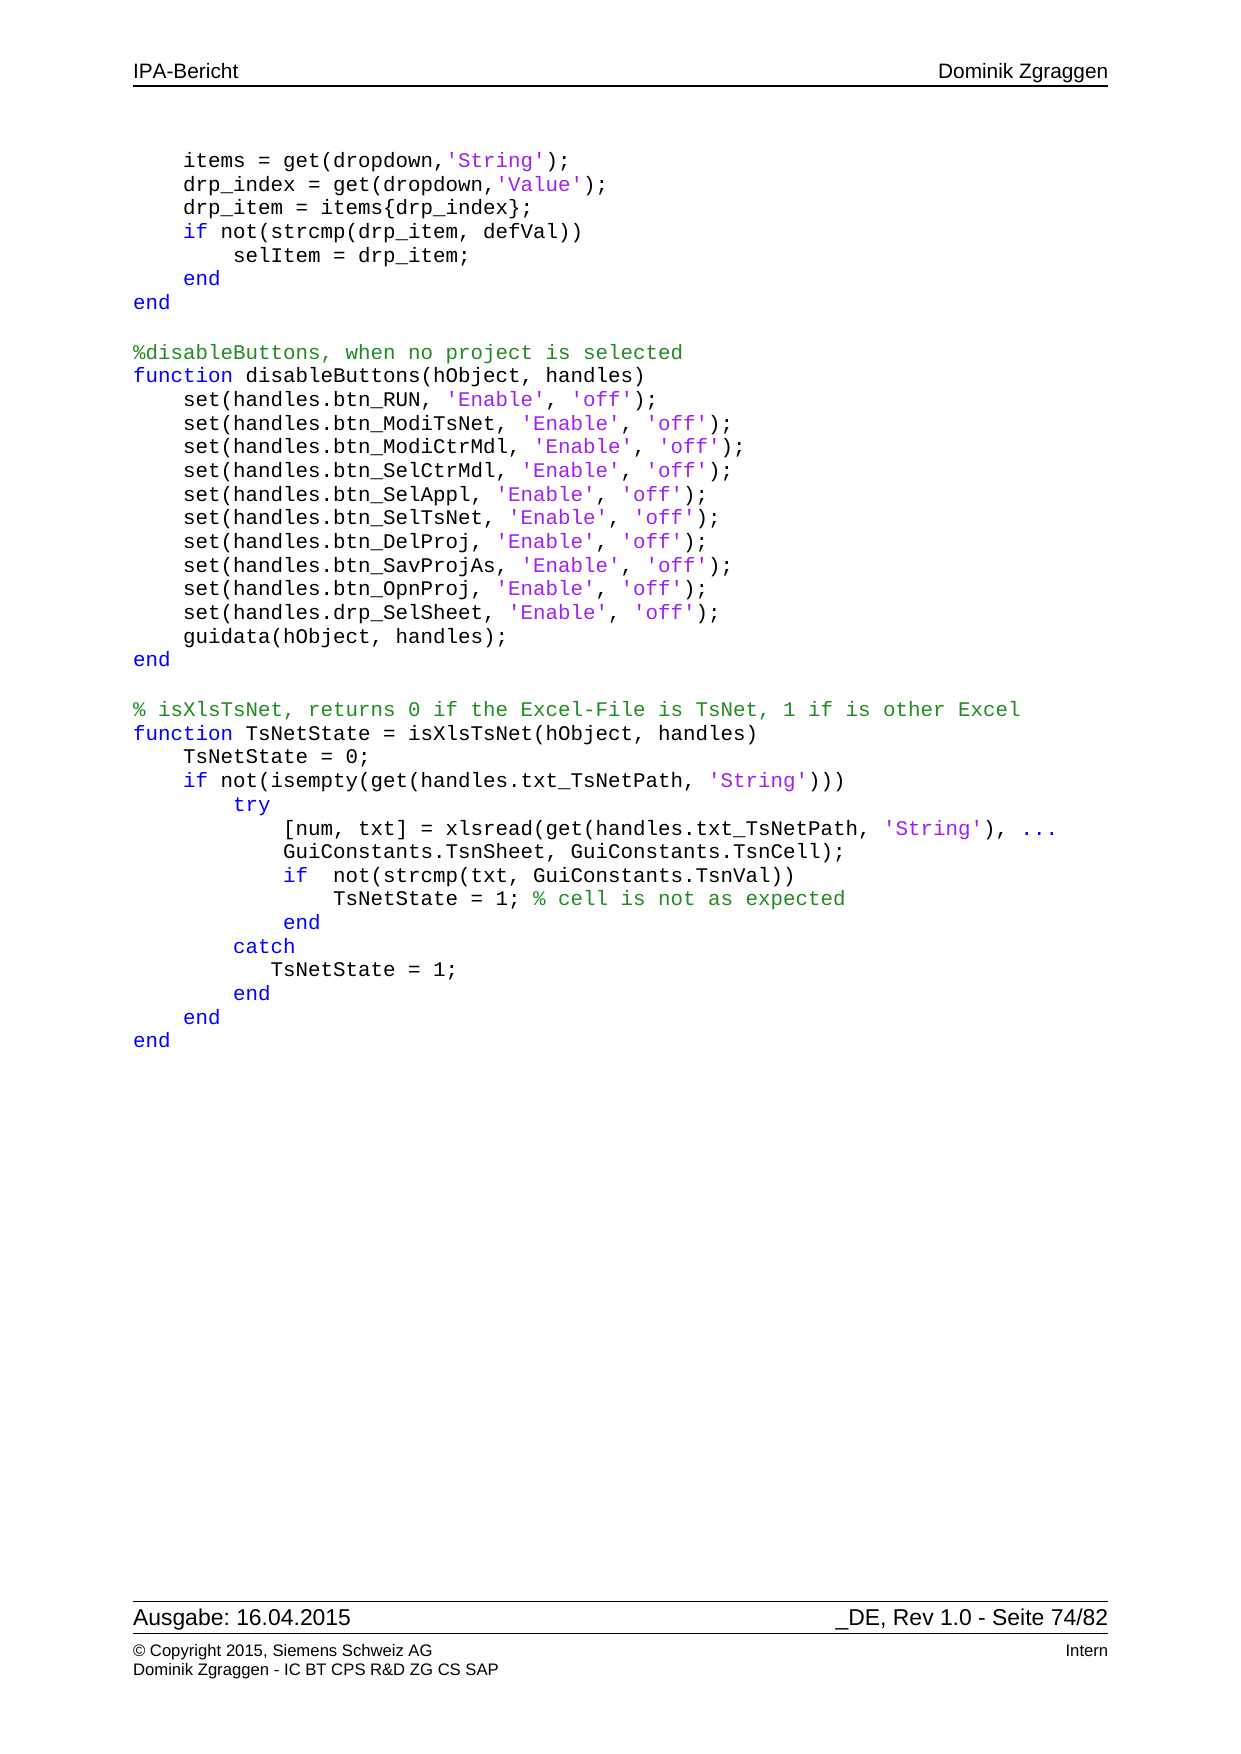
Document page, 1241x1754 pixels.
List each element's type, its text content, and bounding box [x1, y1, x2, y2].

text %disableButtons, when no project is selected [133, 342, 1108, 366]
text end [133, 1030, 1108, 1054]
text set(handles.btn_ModiTsNet, 'Enable', 'off'); [133, 413, 1108, 436]
text TsNetState = 0; [133, 747, 1108, 770]
text if not(strcmp(drp_item, defVal)) [133, 221, 1108, 244]
text if not(strcmp(txt, GuiConstants.TsnVal)) [133, 865, 1108, 888]
text TsNetState = 1; % cell is not as expected [133, 888, 1108, 912]
text items = get(dropdown,'String'); [133, 150, 1108, 174]
text guidata(hObject, handles); [133, 626, 1108, 649]
text set(handles.btn_RUN, 'Enable', 'off'); [133, 389, 1108, 413]
text [num, txt] = xlsread(get(handles.txt_TsNetPath, 'String'), ... [133, 817, 1108, 841]
text function disableButtons(hObject, handles) [133, 366, 1108, 389]
text catch [133, 936, 1108, 959]
text set(handles.drp_SelSheet, 'Enable', 'off'); [133, 602, 1108, 626]
text set(handles.btn_DelProj, 'Enable', 'off'); [133, 531, 1108, 555]
text end [133, 983, 1108, 1007]
text end [133, 1007, 1108, 1030]
text set(handles.btn_OpnProj, 'Enable', 'off'); [133, 578, 1108, 602]
text % isXlsTsNet, returns 0 if the Excel-File is TsNet, 1 if is other Excel [133, 699, 1108, 723]
text set(handles.btn_SavProjAs, 'Enable', 'off'); [133, 555, 1108, 578]
text end [133, 649, 1108, 673]
text end [133, 912, 1108, 936]
text GuiConstants.TsnSheet, GuiConstants.TsnCell); [133, 841, 1108, 865]
text TsNetState = 1; [133, 959, 1108, 983]
text drp_item = items{drp_index}; [133, 197, 1108, 221]
text drp_index = get(dropdown,'Value'); [133, 174, 1108, 197]
text end [133, 268, 1108, 292]
text try [133, 794, 1108, 817]
text set(handles.btn_ModiCtrMdl, 'Enable', 'off'); [133, 436, 1108, 460]
text selItem = drp_item; [133, 244, 1108, 268]
text end [133, 292, 1108, 316]
text function TsNetState = isXlsTsNet(hObject, handles) [133, 723, 1108, 747]
text set(handles.btn_SelAppl, 'Enable', 'off'); [133, 484, 1108, 507]
text set(handles.btn_SelTsNet, 'Enable', 'off'); [133, 507, 1108, 531]
text set(handles.btn_SelCtrMdl, 'Enable', 'off'); [133, 460, 1108, 484]
text if not(isempty(get(handles.txt_TsNetPath, 'String'))) [133, 770, 1108, 794]
